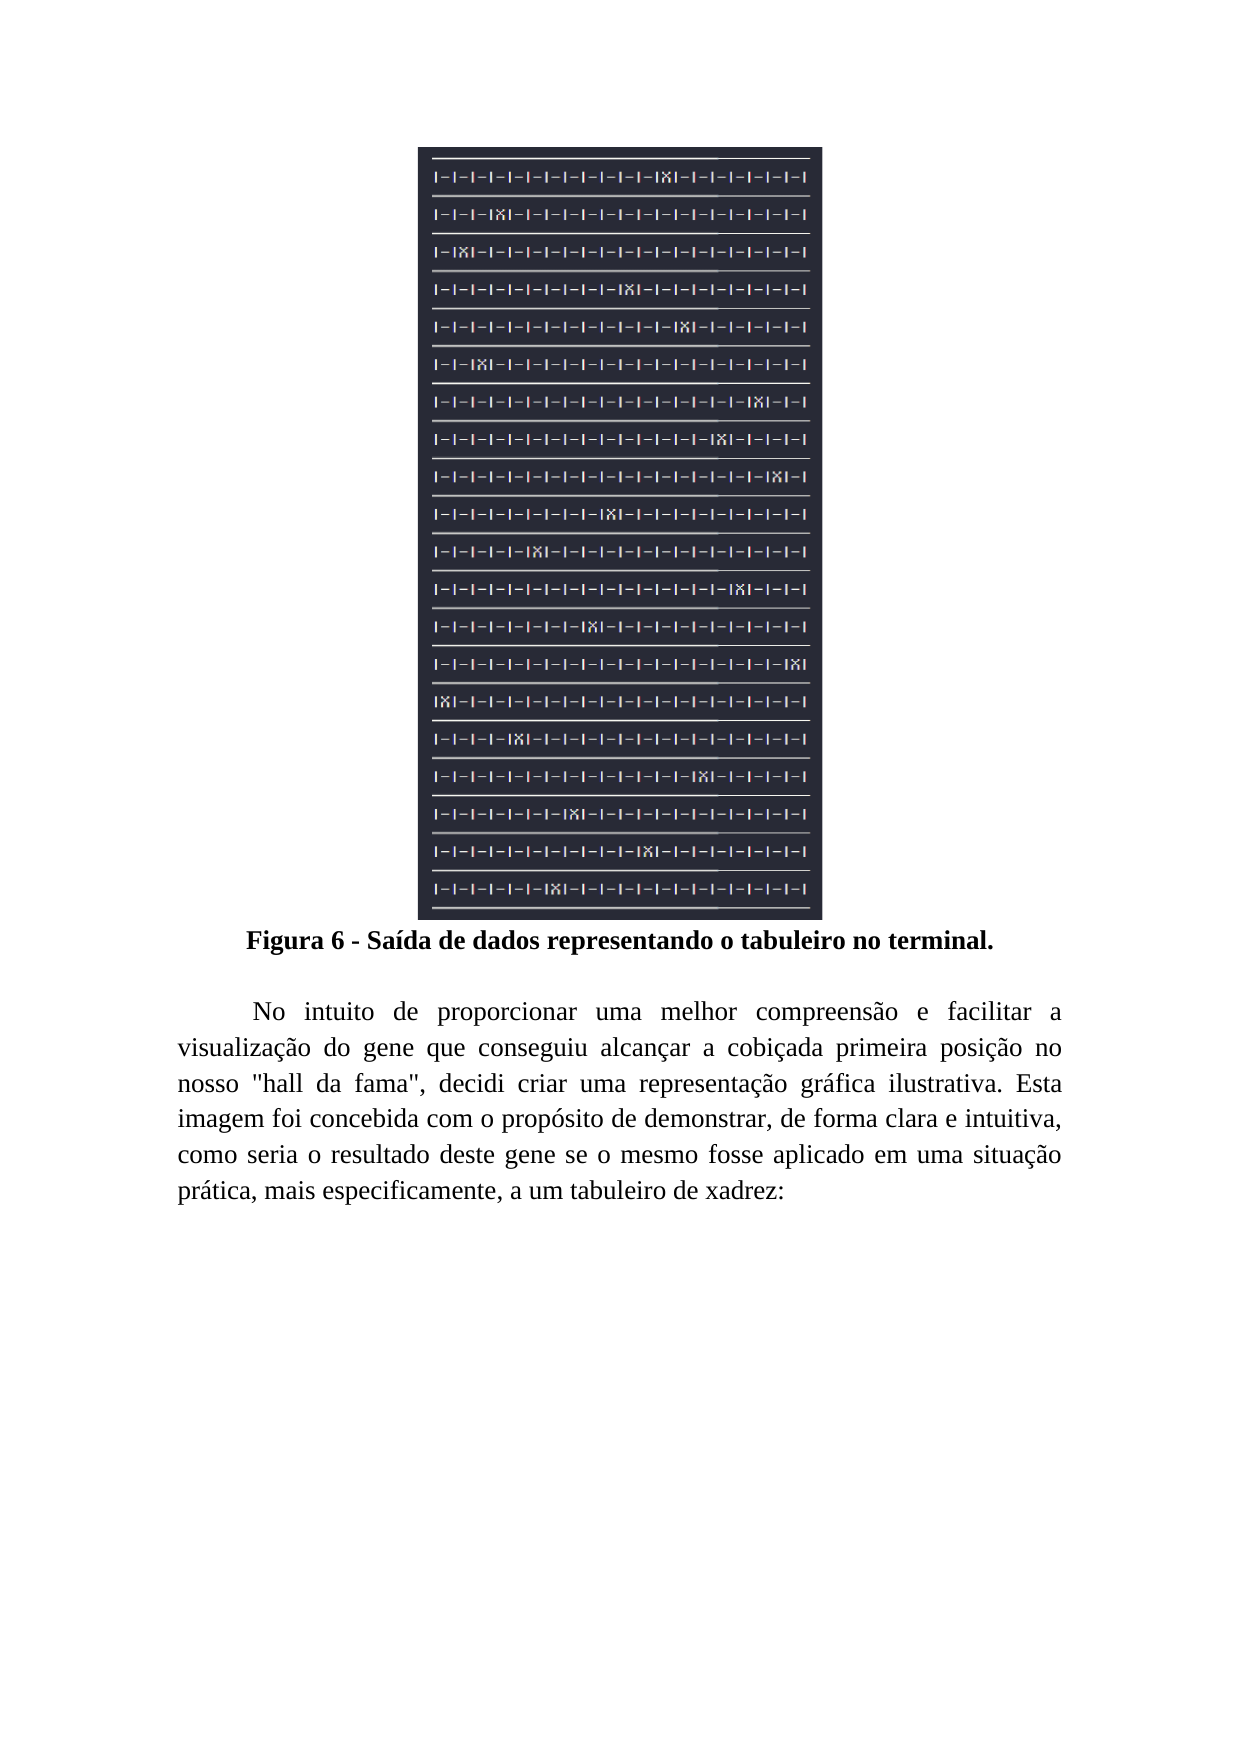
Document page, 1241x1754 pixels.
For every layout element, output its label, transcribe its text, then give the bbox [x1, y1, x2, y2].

text No intuito de proporcionar uma melhor compreensão e facilitar a visualização do gene que conseguiu alcançar a cobiçada primeira posição no nosso "hall da fama", decidi criar uma representação gráfica ilustrativa. Esta imagem foi concebida com o propósito de demonstrar, de forma clara e intuitiva, como seria o resultado deste gene se o mesmo fosse aplicado em uma situação prática, mais especificamente, a um tabuleiro de xadrez: [177, 995, 1063, 1205]
text Figura 6 - Saída de dados representando o tabuleiro no terminal. [177, 924, 1063, 955]
picture [417, 147, 823, 920]
